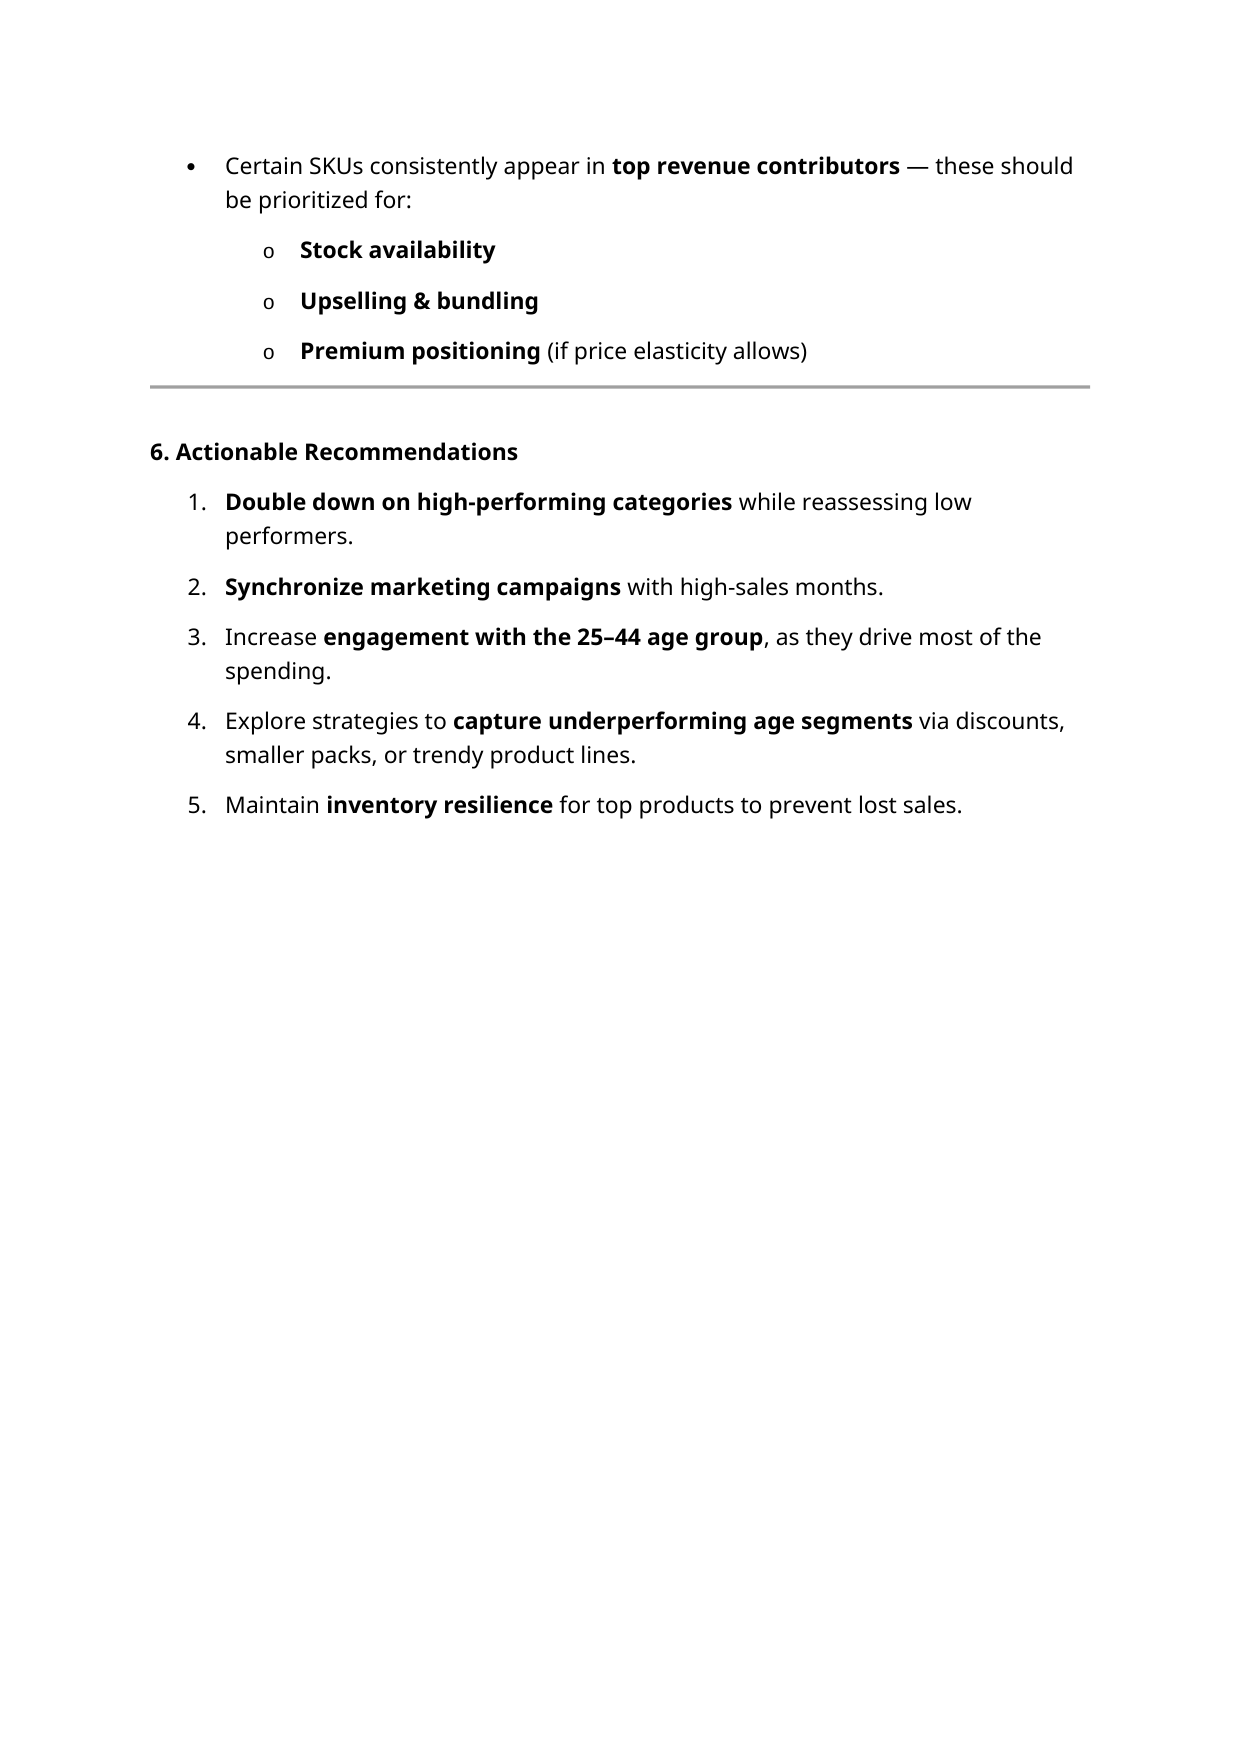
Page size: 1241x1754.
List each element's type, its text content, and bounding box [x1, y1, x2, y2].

list Upselling & bundling [262, 284, 1090, 316]
list Increase engagement with the 25–44 age group, as they drive most of the spending. [187, 621, 1090, 686]
list Stock availability [262, 234, 1090, 265]
list Maintain inventory resilience for top products to prevent lost sales. [187, 789, 1090, 820]
list Certain SKUs consistently appear in top revenue contributors — these should be prioritized for: [187, 150, 1090, 215]
list Synchronize marketing campaigns with high-sales months. [187, 570, 1090, 602]
list Explore strategies to capture underperforming age segments via discounts, smaller packs, or trendy product lines. [187, 705, 1090, 770]
text 6. Actionable Recommendations [150, 436, 1090, 467]
list Premium positioning (if price elasticity allows) [262, 335, 1090, 366]
list Double down on high-performing categories while reassessing low performers. [187, 486, 1090, 551]
